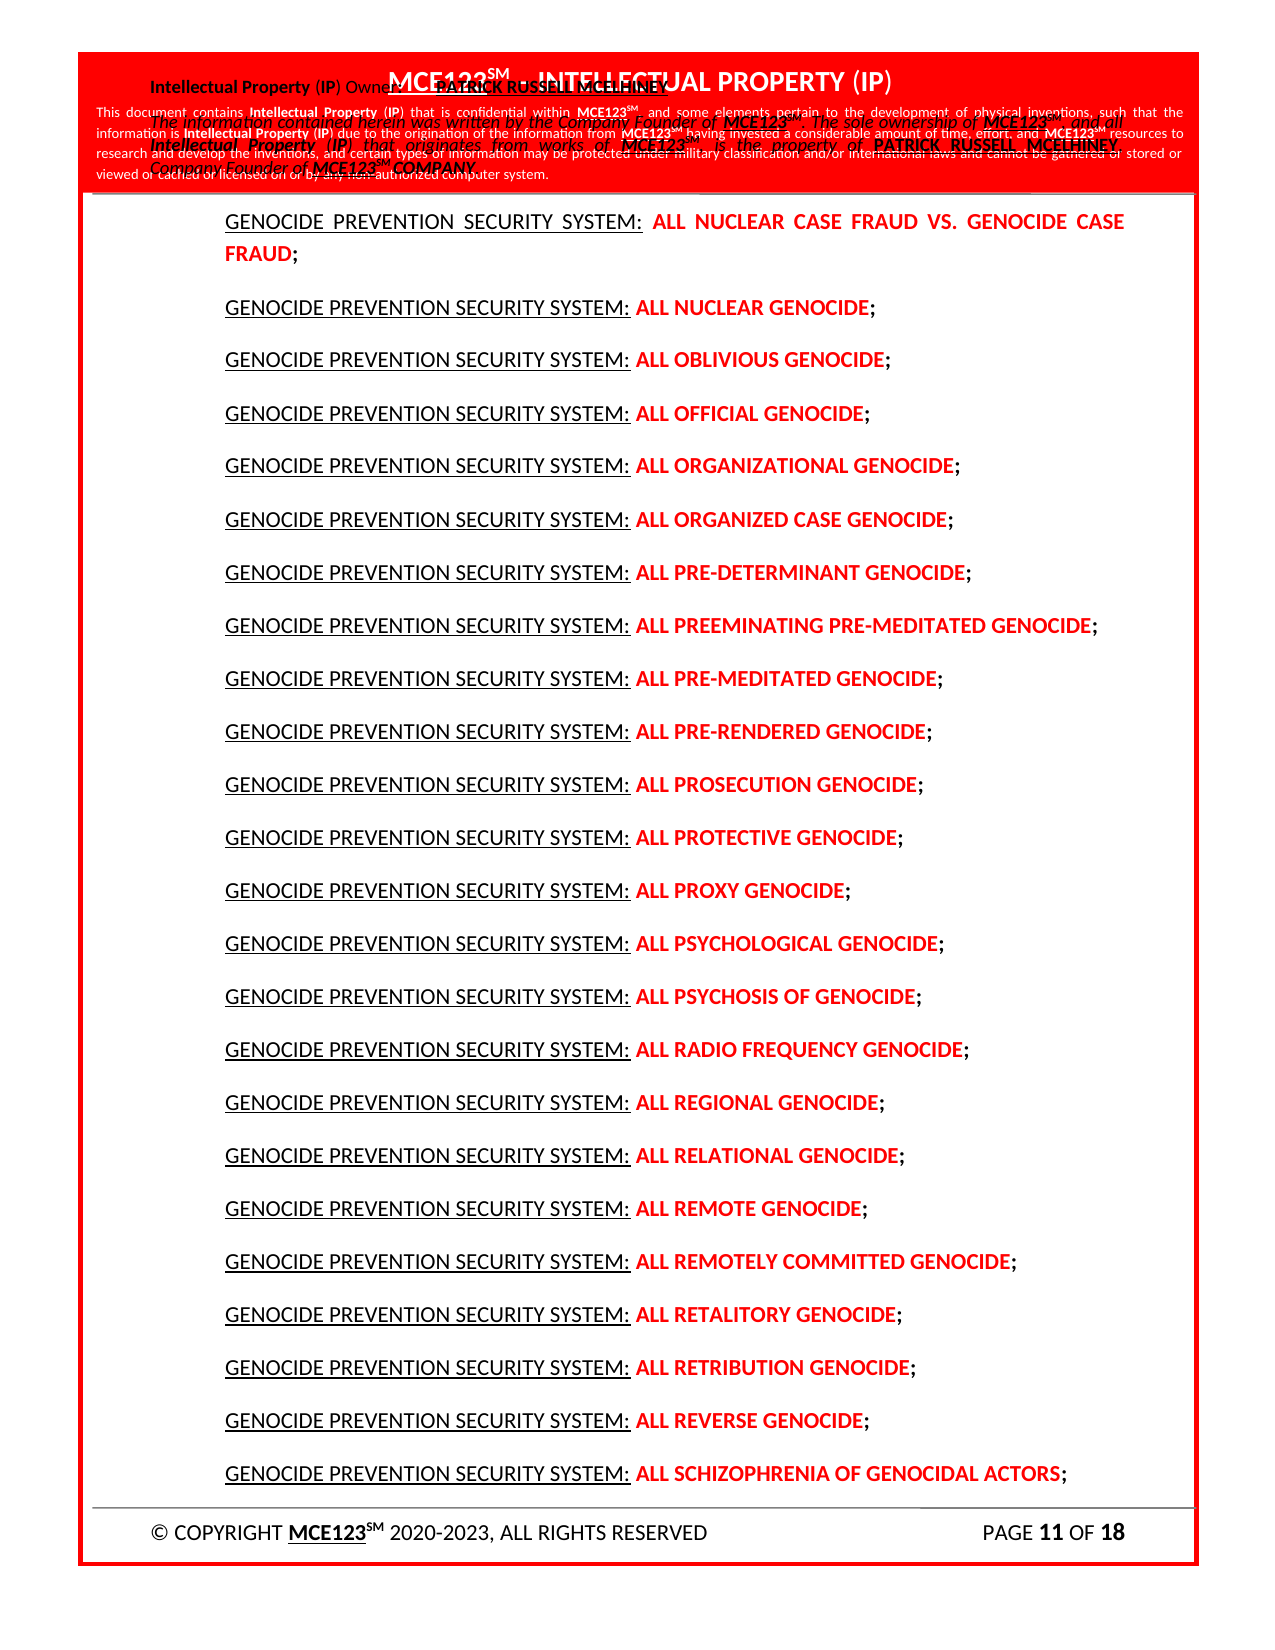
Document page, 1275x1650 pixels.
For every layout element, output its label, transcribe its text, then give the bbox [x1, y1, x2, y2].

text GENOCIDE PREVENTION SECURITY SYSTEM: ALL RELATIONAL GENOCIDE; [187, 1141, 1125, 1169]
text GENOCIDE PREVENTION SECURITY SYSTEM: ALL REVERSE GENOCIDE; [187, 1406, 1125, 1434]
text GENOCIDE PREVENTION SECURITY SYSTEM: ALL RETRIBUTION GENOCIDE; [187, 1353, 1125, 1381]
text GENOCIDE PREVENTION SECURITY SYSTEM: ALL PSYCHOSIS OF GENOCIDE; [187, 982, 1125, 1010]
text GENOCIDE PREVENTION SECURITY SYSTEM: ALL PRE-MEDITATED GENOCIDE; [187, 664, 1125, 692]
text GENOCIDE PREVENTION SECURITY SYSTEM: ALL PREEMINATING PRE-MEDITATED GENOCIDE; [187, 611, 1125, 639]
text GENOCIDE PREVENTION SECURITY SYSTEM: ALL PROXY GENOCIDE; [187, 876, 1125, 904]
text GENOCIDE PREVENTION SECURITY SYSTEM: ALL PSYCHOLOGICAL GENOCIDE; [187, 929, 1125, 957]
text GENOCIDE PREVENTION SECURITY SYSTEM: ALL REGIONAL GENOCIDE; [187, 1088, 1125, 1116]
text GENOCIDE PREVENTION SECURITY SYSTEM: ALL OFFICIAL GENOCIDE; [187, 399, 1125, 427]
text GENOCIDE PREVENTION SECURITY SYSTEM: ALL PROTECTIVE GENOCIDE; [187, 823, 1125, 851]
text GENOCIDE PREVENTION SECURITY SYSTEM: ALL SCHIZOPHRENIA OF GENOCIDAL ACTORS; [187, 1459, 1125, 1487]
text GENOCIDE PREVENTION SECURITY SYSTEM: ALL OBLIVIOUS GENOCIDE; [187, 346, 1125, 374]
text GENOCIDE PREVENTION SECURITY SYSTEM: ALL NUCLEAR GENOCIDE; [187, 293, 1125, 321]
text GENOCIDE PREVENTION SECURITY SYSTEM: ALL RETALITORY GENOCIDE; [187, 1300, 1125, 1328]
text GENOCIDE PREVENTION SECURITY SYSTEM: ALL REMOTELY COMMITTED GENOCIDE; [187, 1247, 1125, 1275]
text GENOCIDE PREVENTION SECURITY SYSTEM: ALL PRE-RENDERED GENOCIDE; [187, 717, 1125, 745]
text GENOCIDE PREVENTION SECURITY SYSTEM: ALL RADIO FREQUENCY GENOCIDE; [187, 1035, 1125, 1063]
text GENOCIDE PREVENTION SECURITY SYSTEM: ALL ORGANIZED CASE GENOCIDE; [187, 505, 1125, 533]
text GENOCIDE PREVENTION SECURITY SYSTEM: ALL ORGANIZATIONAL GENOCIDE; [187, 452, 1125, 480]
text GENOCIDE PREVENTION SECURITY SYSTEM: ALL PROSECUTION GENOCIDE; [187, 770, 1125, 798]
text GENOCIDE PREVENTION SECURITY SYSTEM: ALL PRE-DETERMINANT GENOCIDE; [187, 558, 1125, 586]
text GENOCIDE PREVENTION SECURITY SYSTEM: ALL NUCLEAR CASE FRAUD VS. GENOCIDE CASE FRAUD; [187, 207, 1125, 268]
text GENOCIDE PREVENTION SECURITY SYSTEM: ALL REMOTE GENOCIDE; [187, 1194, 1125, 1222]
